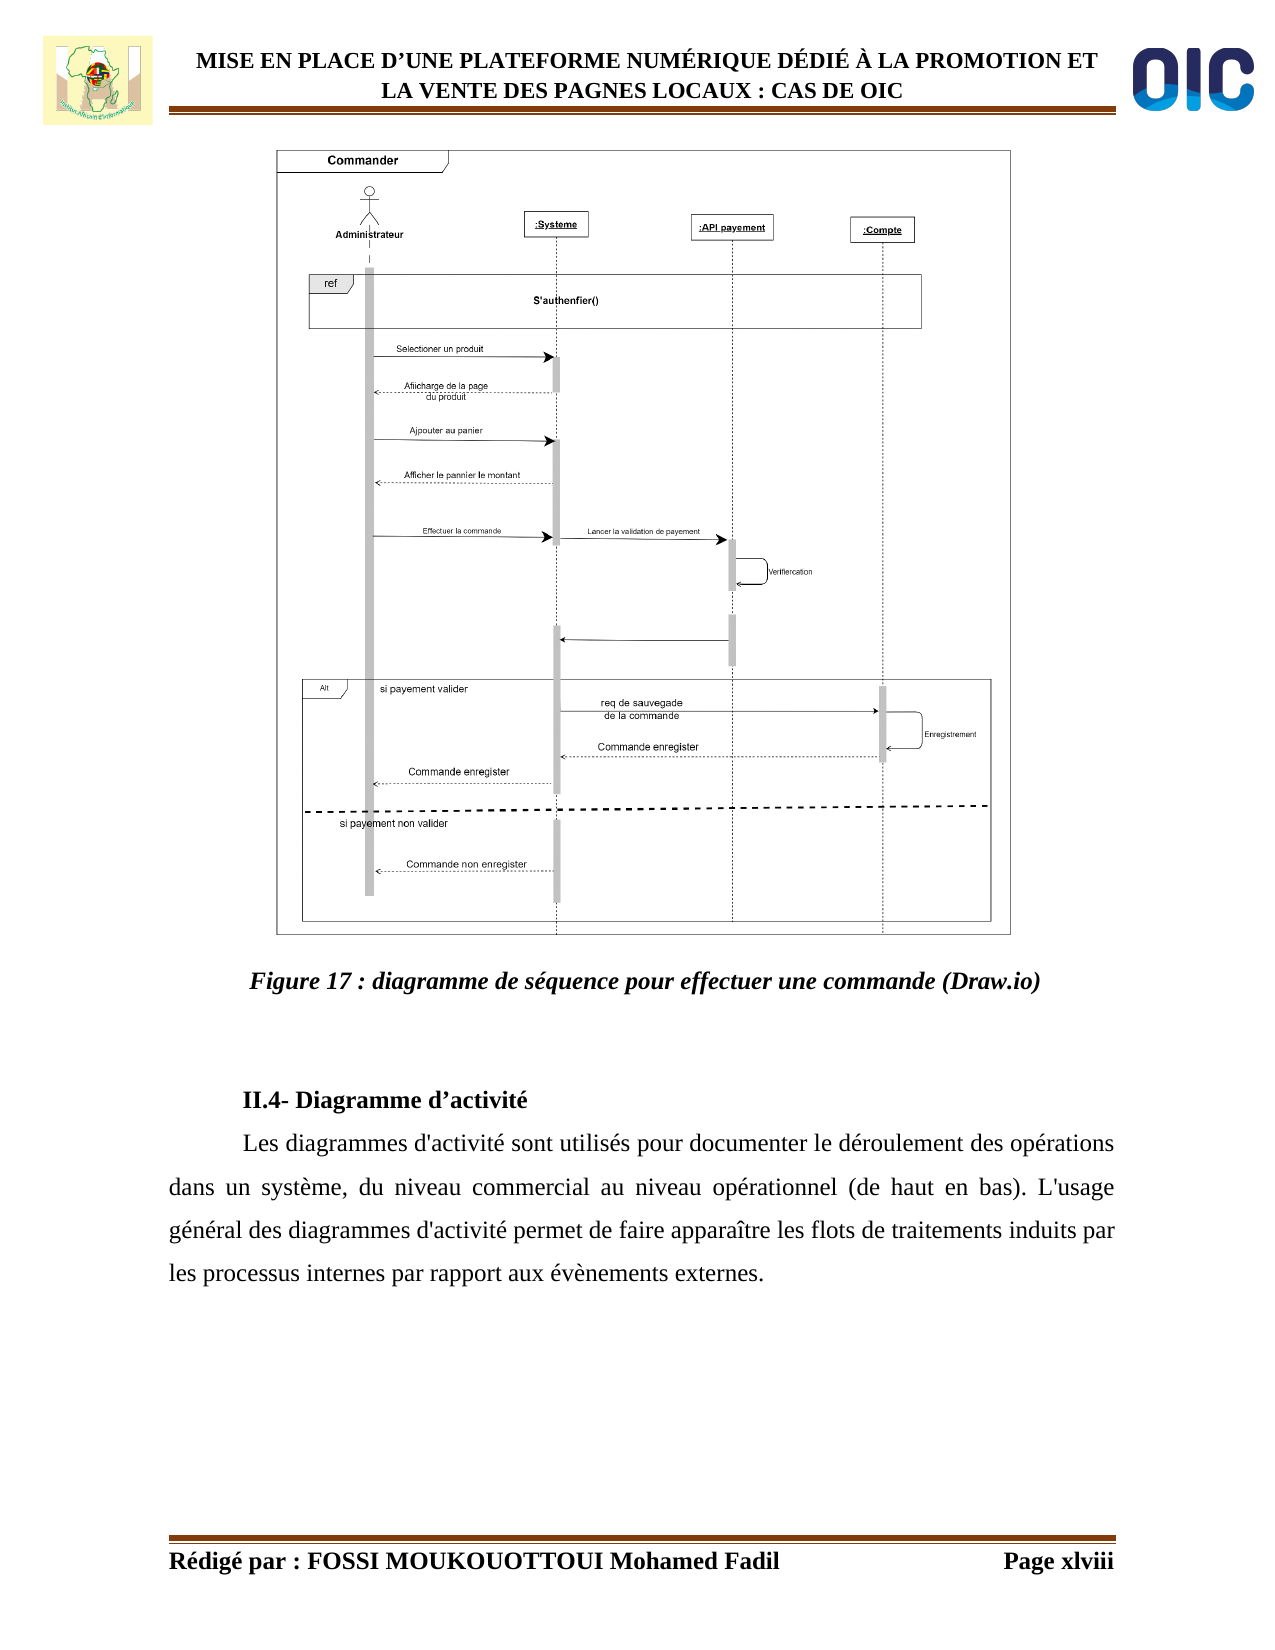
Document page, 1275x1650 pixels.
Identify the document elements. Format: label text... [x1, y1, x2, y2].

picture [50, 37, 145, 123]
text Les diagrammes d'activité sont utilisés pour documenter le déroulement des opérations dans un système, du niveau commercial au niveau opérationnel (de haut en bas). L'usage général des diagrammes d'activité permet de faire apparaître les flots de traitements induits par les processus internes par rapport aux évènements externes. [169, 1128, 1116, 1287]
picture [267, 147, 1018, 935]
list Figure 17 : diagramme de séquence pour effectuer une commande (Draw.io) [169, 966, 1116, 994]
subtitle II.4- Diagramme d’activité [242, 1085, 1116, 1114]
picture [1133, 48, 1254, 111]
